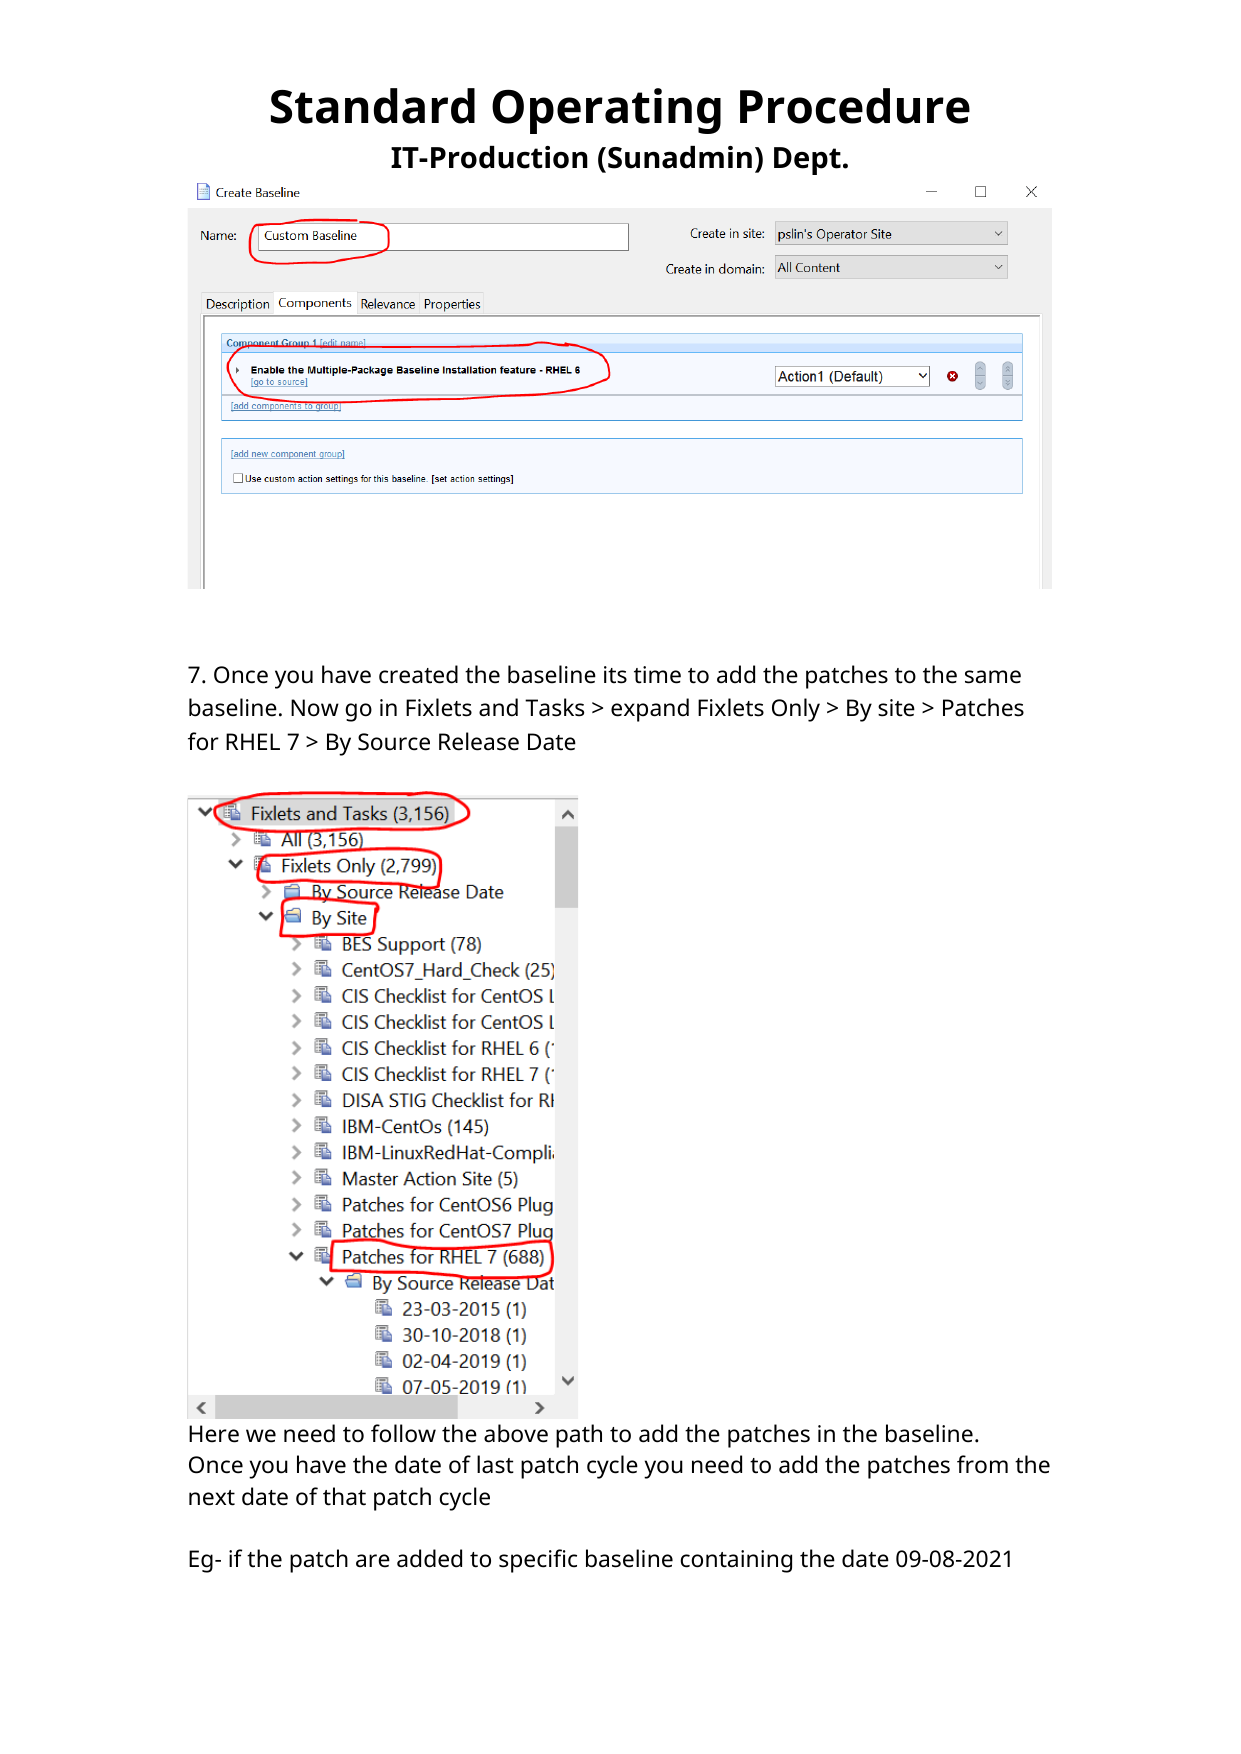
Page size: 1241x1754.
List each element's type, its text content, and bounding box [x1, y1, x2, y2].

list Once you have the date of last patch cycle you need to add the patches from the next date of that patch cycle [187, 1449, 1053, 1512]
picture [187, 791, 579, 1419]
list Here we need to follow the above path to add the patches in the baseline. [187, 1418, 1053, 1449]
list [187, 1543, 1053, 1574]
list Once you have created the baseline its time to add the patches to the same baseline. Now go in Fixlets and Tasks > expand Fixlets Only > By site > Patches for RHEL 7 > By Source Release Date [187, 659, 1036, 757]
picture [187, 177, 1052, 589]
